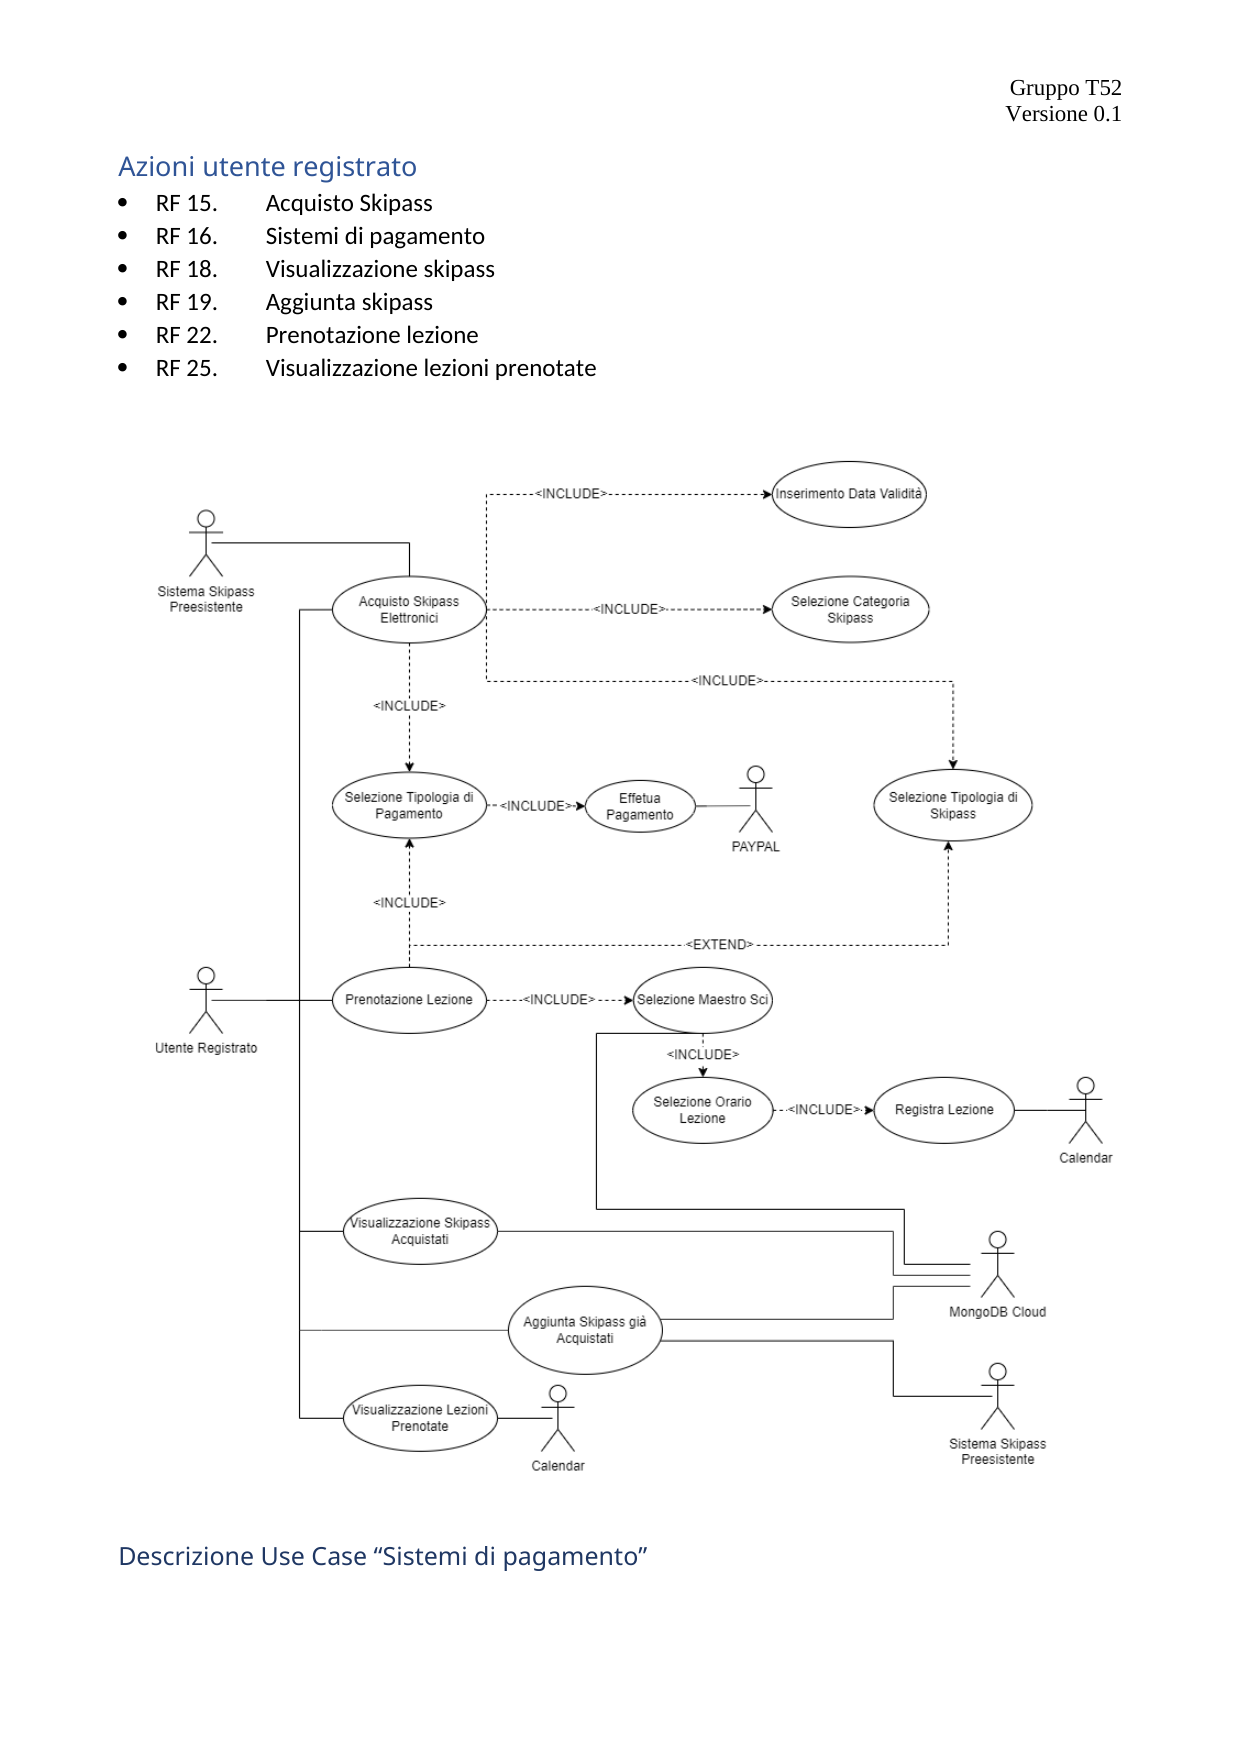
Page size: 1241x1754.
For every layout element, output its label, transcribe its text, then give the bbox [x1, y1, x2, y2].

list RF 16. Sistemi di pagamento [118, 220, 1122, 251]
subtitle Azioni utente registrato [118, 148, 1122, 184]
list RF 18. Visualizzazione skipass [118, 253, 1122, 284]
picture [155, 385, 1160, 1475]
subtitle Descrizione Use Case “Sistemi di pagamento” [118, 1538, 1122, 1572]
list RF 25. Visualizzazione lezioni prenotate [118, 352, 1122, 382]
list RF 19. Aggiunta skipass [118, 286, 1122, 317]
list RF 15. Acquisto Skipass [118, 187, 1122, 218]
list RF 22. Prenotazione lezione [118, 319, 1122, 349]
